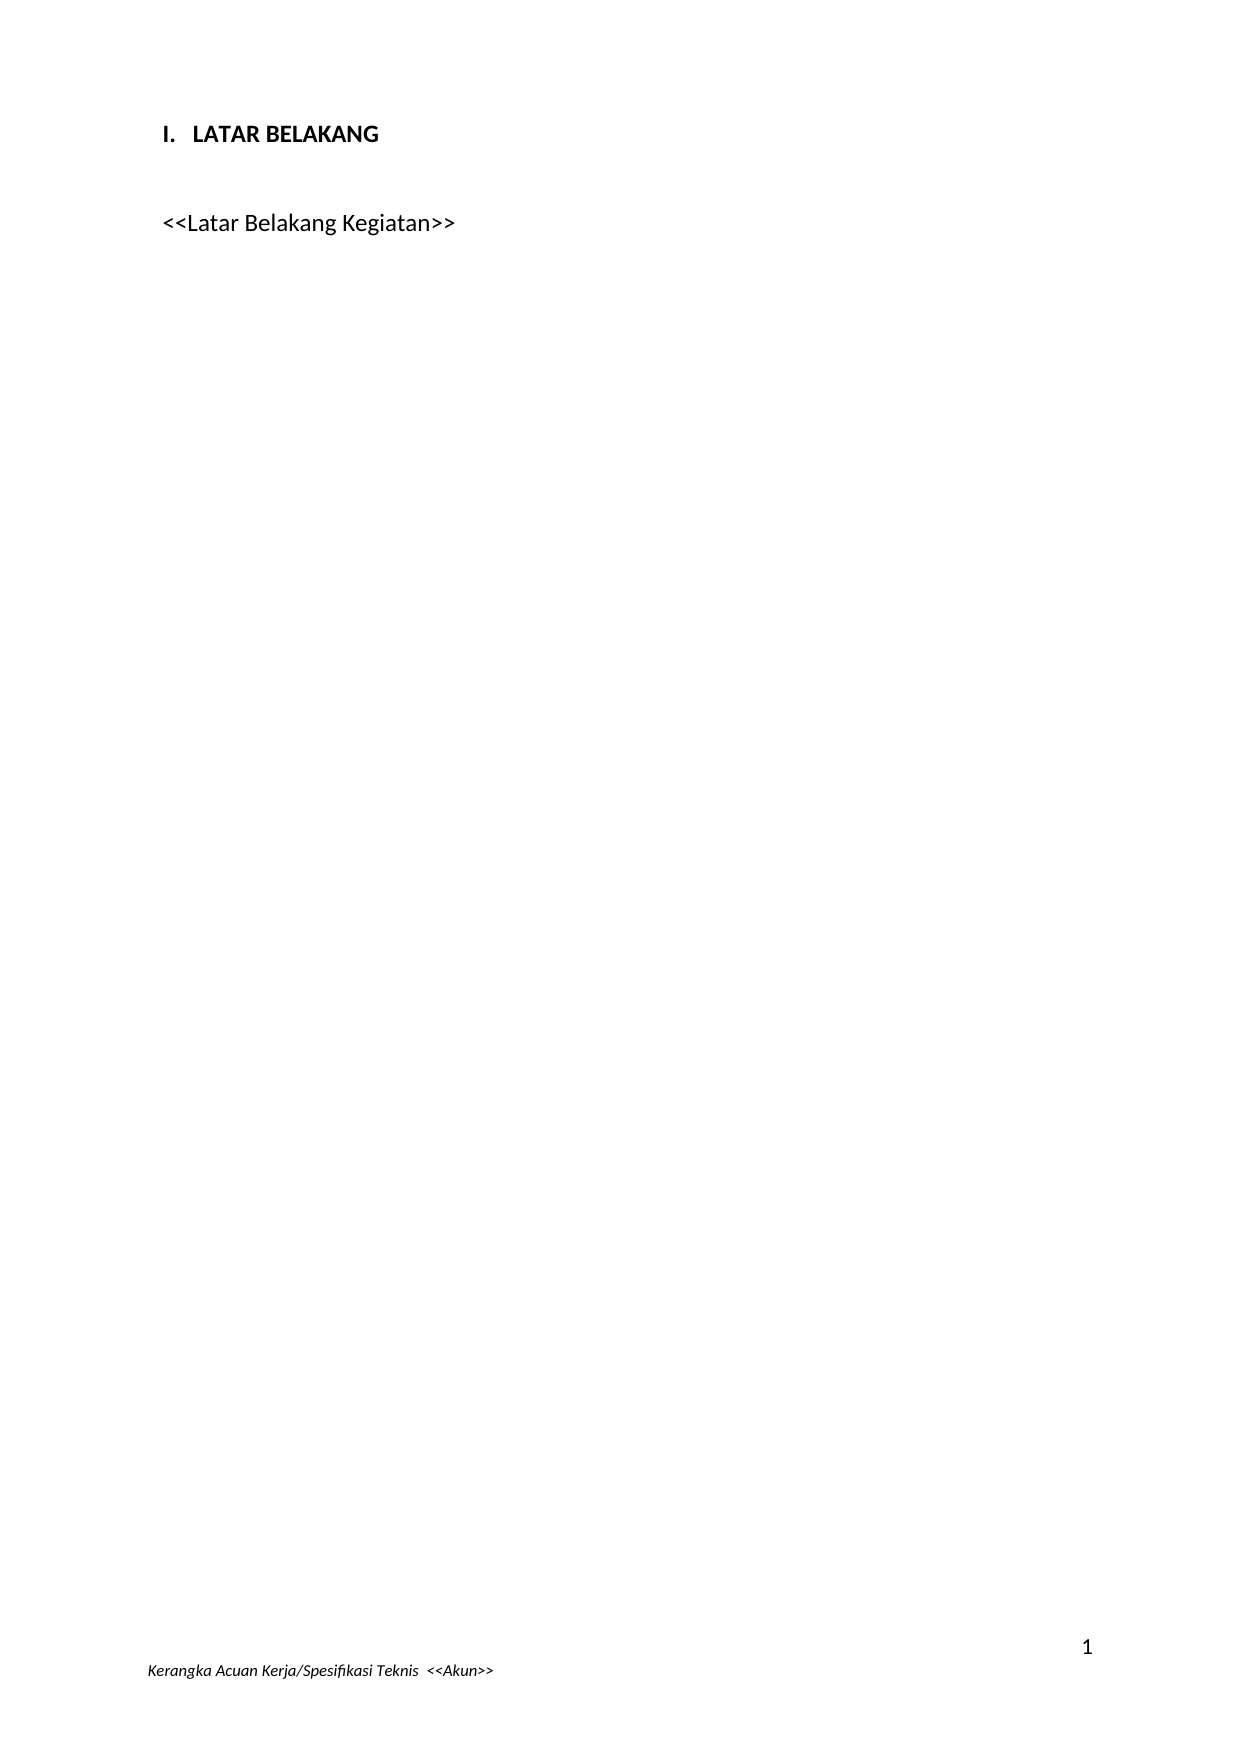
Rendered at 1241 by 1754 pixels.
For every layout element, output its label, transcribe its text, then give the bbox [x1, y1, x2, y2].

text I. LATAR BELAKANG [162, 118, 1092, 149]
text <<Latar Belakang Kegiatan>> [162, 207, 1092, 238]
